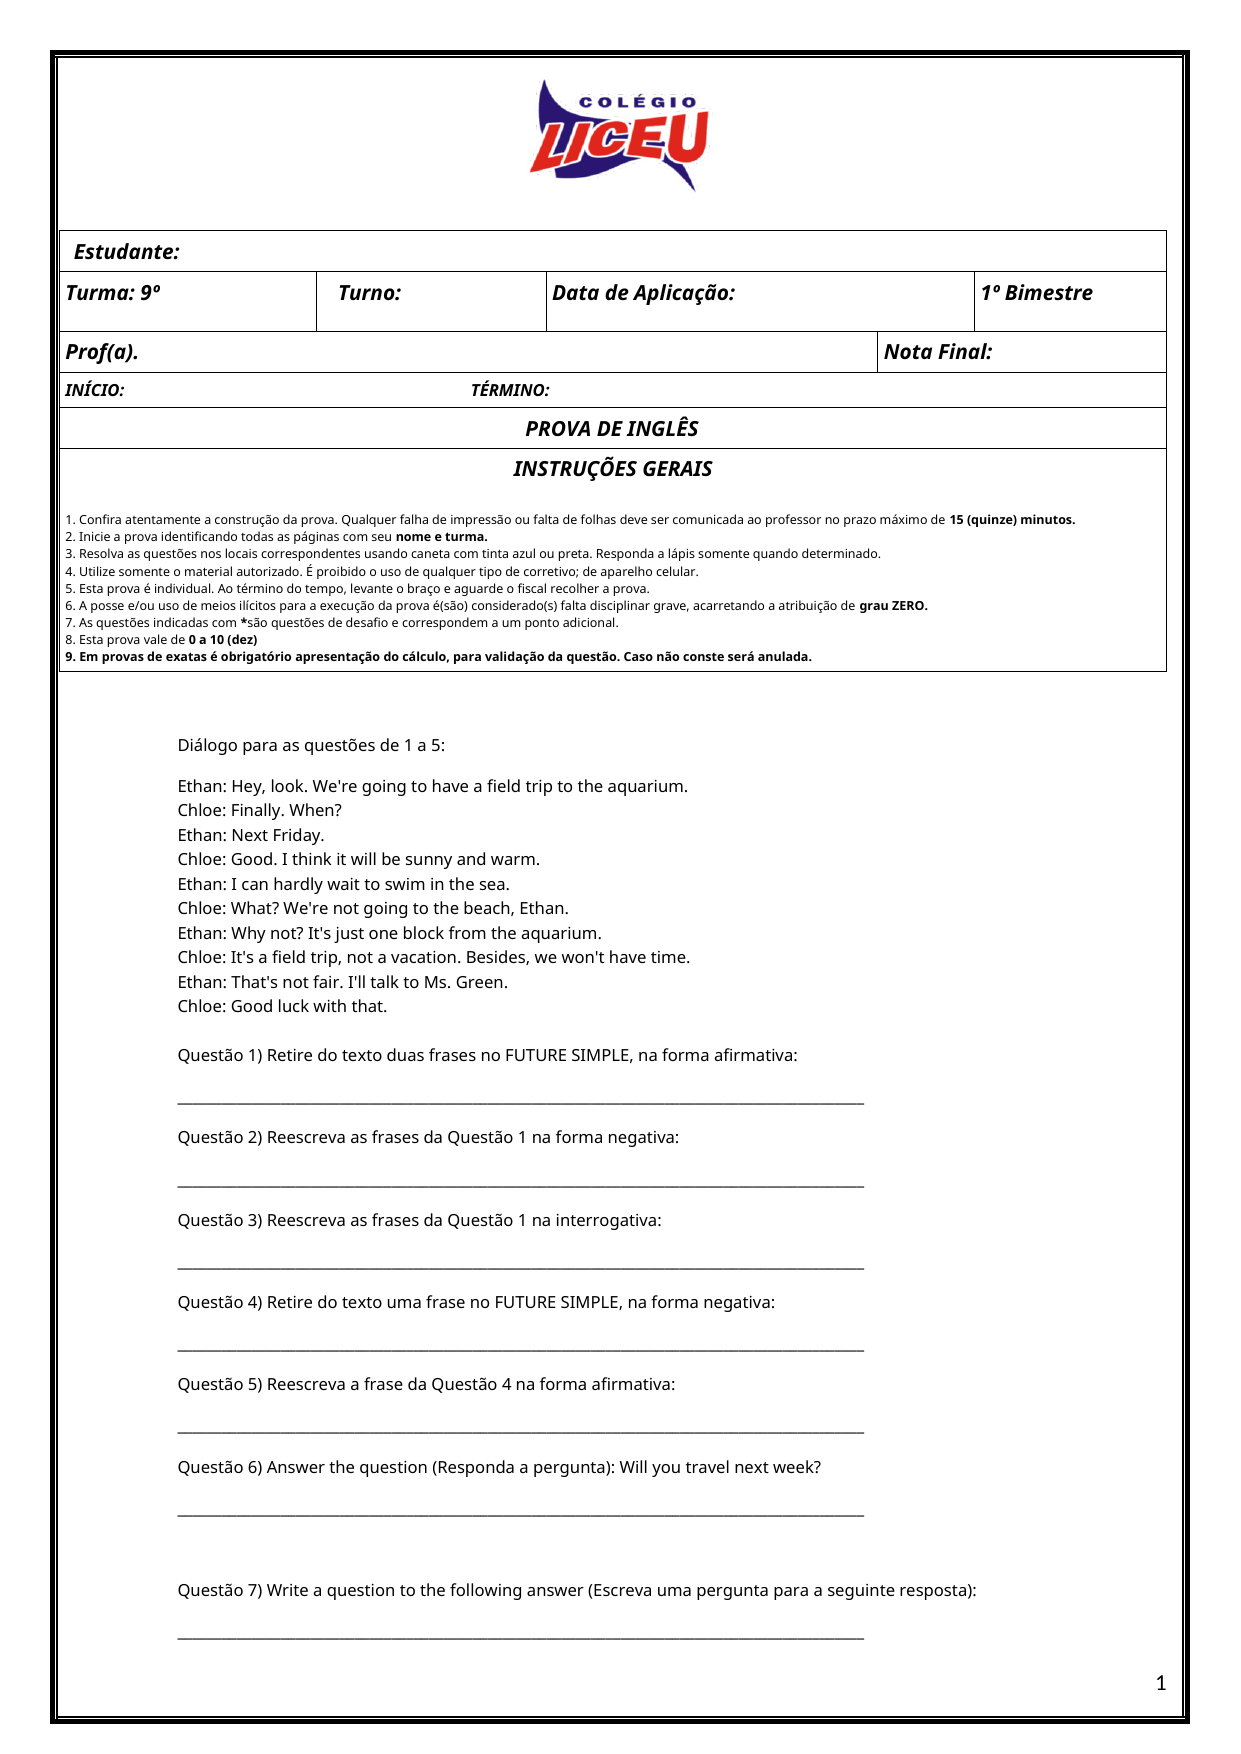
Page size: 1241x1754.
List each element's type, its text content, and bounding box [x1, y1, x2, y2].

table_cell Nota Final: [878, 332, 1166, 372]
table_cell Turma: 9º [60, 272, 316, 331]
table_header Estudante: [60, 231, 1166, 271]
text _____________________________________________________________________________________________ [177, 1249, 1167, 1272]
text Diálogo para as questões de 1 a 5: [177, 733, 1167, 756]
table_cell INSTRUÇÕES GERAIS 1. Confira atentamente a construção da prova. Qualquer falha de impressão ou falta de folhas deve ser comunicada ao professor no prazo máximo de 15 (quinze) minutos. 2. Inicie a prova identificando todas as páginas com seu nome e turma. 3. Resolva as questões nos locais correspondentes usando caneta com tinta azul ou preta. Responda a lápis somente quando determinado. 4. Utilize somente o material autorizado. É proibido o uso de qualquer tipo de corretivo; de aparelho celular. 5. Esta prova é individual. Ao término do tempo, levante o braço e aguarde o fiscal recolher a prova. 6. A posse e/ou uso de meios ilícitos para a execução da prova é(são) considerado(s) falta disciplinar grave, acarretando a atribuição de grau ZERO. 7. As questões indicadas com *são questões de desafio e correspondem a um ponto adicional. 8. Esta prova vale de 0 a 10 (dez) 9. Em provas de exatas é obrigatório apresentação do cálculo, para validação da questão. Caso não conste será anulada. [60, 449, 1166, 671]
text _____________________________________________________________________________________________ [177, 1620, 1167, 1642]
text Questão 7) Write a question to the following answer (Escreva uma pergunta para a seguinte resposta): [177, 1579, 1167, 1601]
text Chloe: Finally. When? [177, 799, 1167, 822]
text Questão 3) Reescreva as frases da Questão 1 na interrogativa: [177, 1208, 1167, 1231]
table_cell PROVA DE INGLÊS [60, 408, 1166, 448]
text Questão 1) Retire do texto duas frases no FUTURE SIMPLE, na forma afirmativa: [177, 1044, 1167, 1066]
text Ethan: Why not? It's just one block from the aquarium. [177, 921, 1167, 944]
text Questão 5) Reescreva a frase da Questão 4 na forma afirmativa: [177, 1373, 1167, 1396]
text Chloe: It's a field trip, not a vacation. Besides, we won't have time. [177, 946, 1167, 968]
text _____________________________________________________________________________________________ [177, 1085, 1167, 1108]
text _____________________________________________________________________________________________ [177, 1414, 1167, 1437]
text _____________________________________________________________________________________________ [177, 1496, 1167, 1519]
text _____________________________________________________________________________________________ [177, 1167, 1167, 1190]
text Ethan: That's not fair. I'll talk to Ms. Green. [177, 970, 1167, 993]
text Questão 6) Answer the question (Responda a pergunta): Will you travel next week? [177, 1455, 1167, 1478]
table_cell INÍCIO: TÉRMINO: [60, 373, 1166, 407]
text Ethan: Hey, look. We're going to have a field trip to the aquarium. [177, 774, 1167, 797]
picture [519, 70, 719, 196]
table_cell Data de Aplicação: [547, 272, 974, 331]
text _____________________________________________________________________________________________ [177, 1332, 1167, 1354]
text Chloe: Good luck with that. [177, 995, 1167, 1017]
text Chloe: Good. I think it will be sunny and warm. [177, 848, 1167, 871]
text Questão 2) Reescreva as frases da Questão 1 na forma negativa: [177, 1126, 1167, 1149]
text Questão 4) Retire do texto uma frase no FUTURE SIMPLE, na forma negativa: [177, 1291, 1167, 1313]
text Ethan: Next Friday. [177, 823, 1167, 846]
table_cell Turno: [317, 272, 546, 331]
text Ethan: I can hardly wait to swim in the sea. [177, 872, 1167, 895]
text Chloe: What? We're not going to the beach, Ethan. [177, 897, 1167, 919]
table_cell Prof(a). [60, 332, 877, 372]
table_cell 1º Bimestre [975, 272, 1166, 331]
